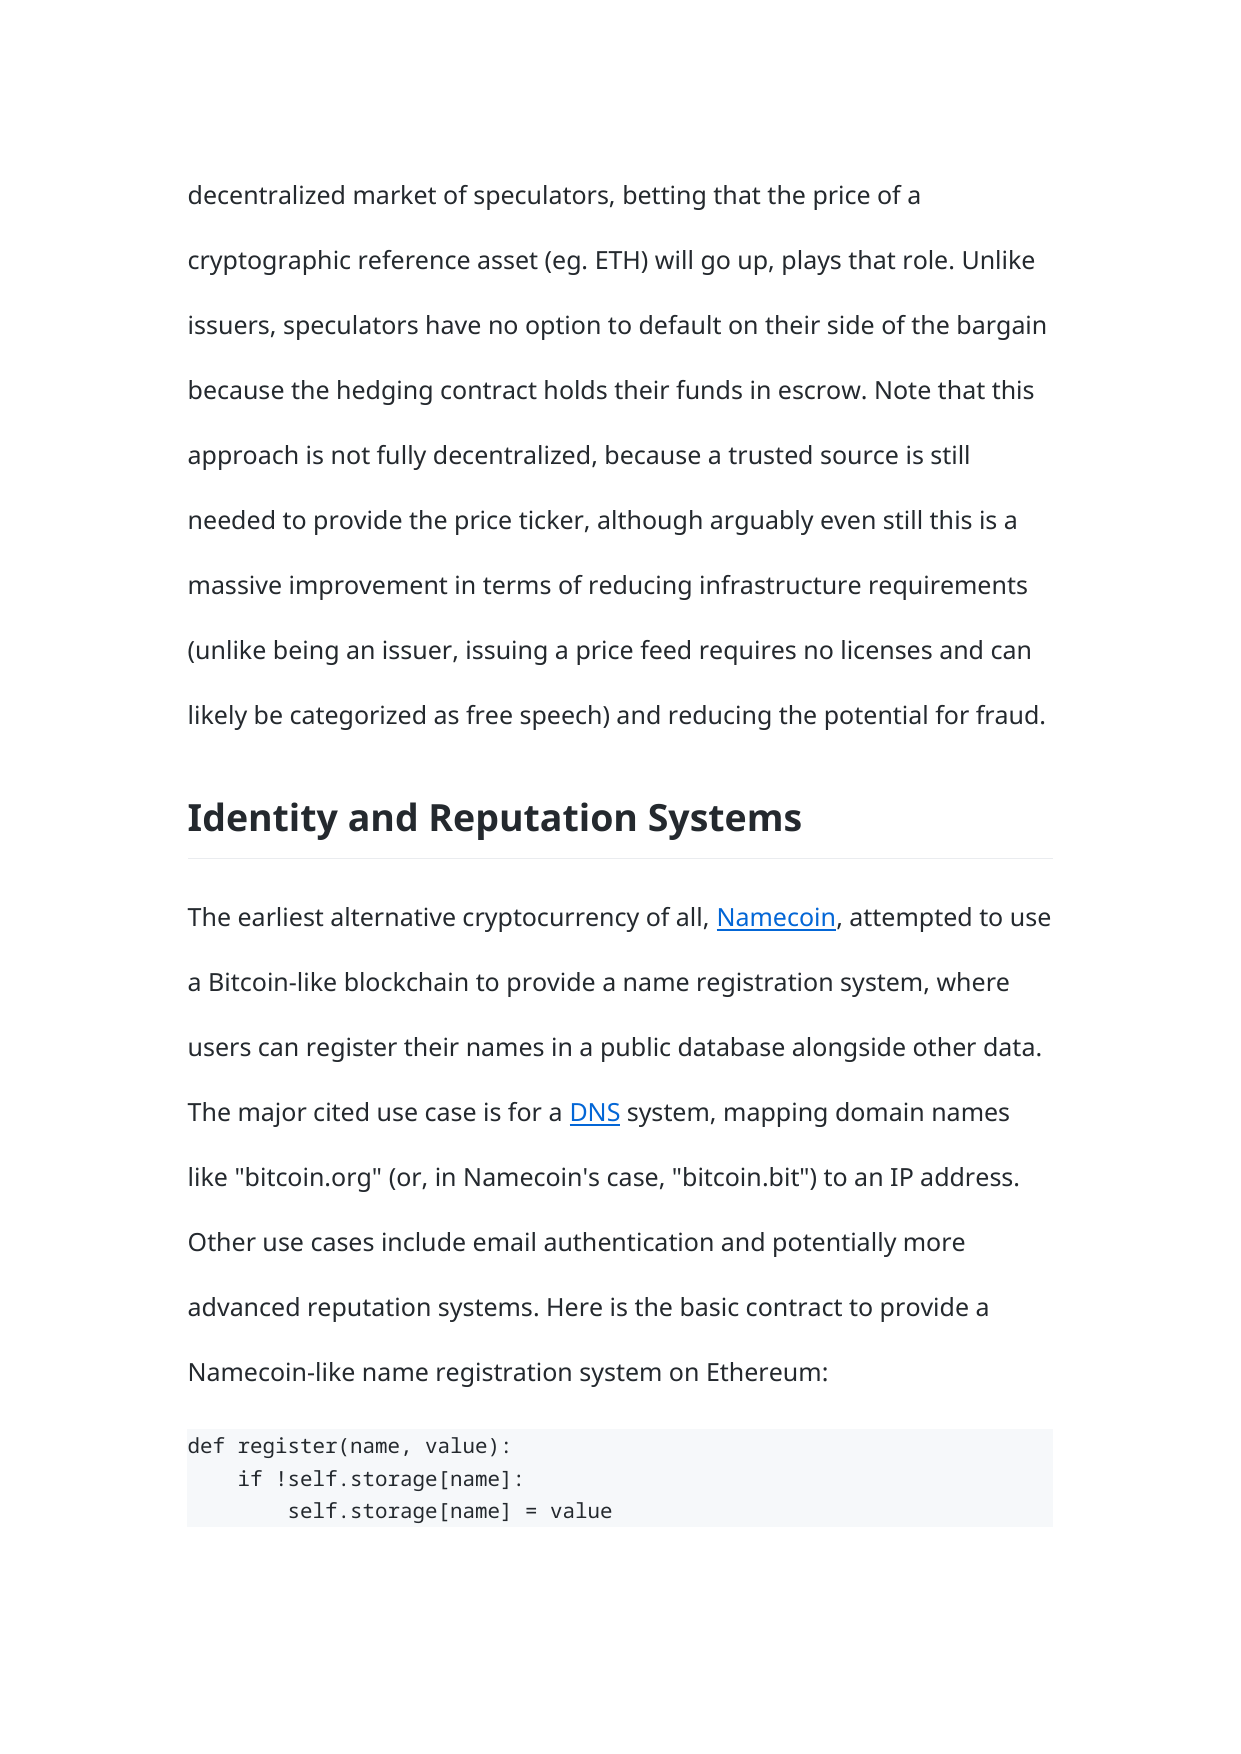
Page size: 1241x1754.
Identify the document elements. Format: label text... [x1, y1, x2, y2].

text Identity and Reputation Systems [187, 784, 1053, 859]
text def register(name, value): [187, 1429, 1053, 1462]
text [187, 162, 1053, 747]
text The earliest alternative cryptocurrency of all, Namecoin, attempted to use a Bitcoin-like blockchain to provide a name registration system, where users can register their names in a public database alongside other data. The major cited use case is for a DNS system, mapping domain names like "bitcoin.org" (or, in Namecoin's case, "bitcoin.bit") to an IP address. Other use cases include email authentication and potentially more advanced reputation systems. Here is the basic contract to provide a Namecoin-like name registration system on Ethereum: [187, 884, 1053, 1404]
text self.storage[name] = value [187, 1494, 1053, 1527]
text if !self.storage[name]: [187, 1462, 1053, 1494]
